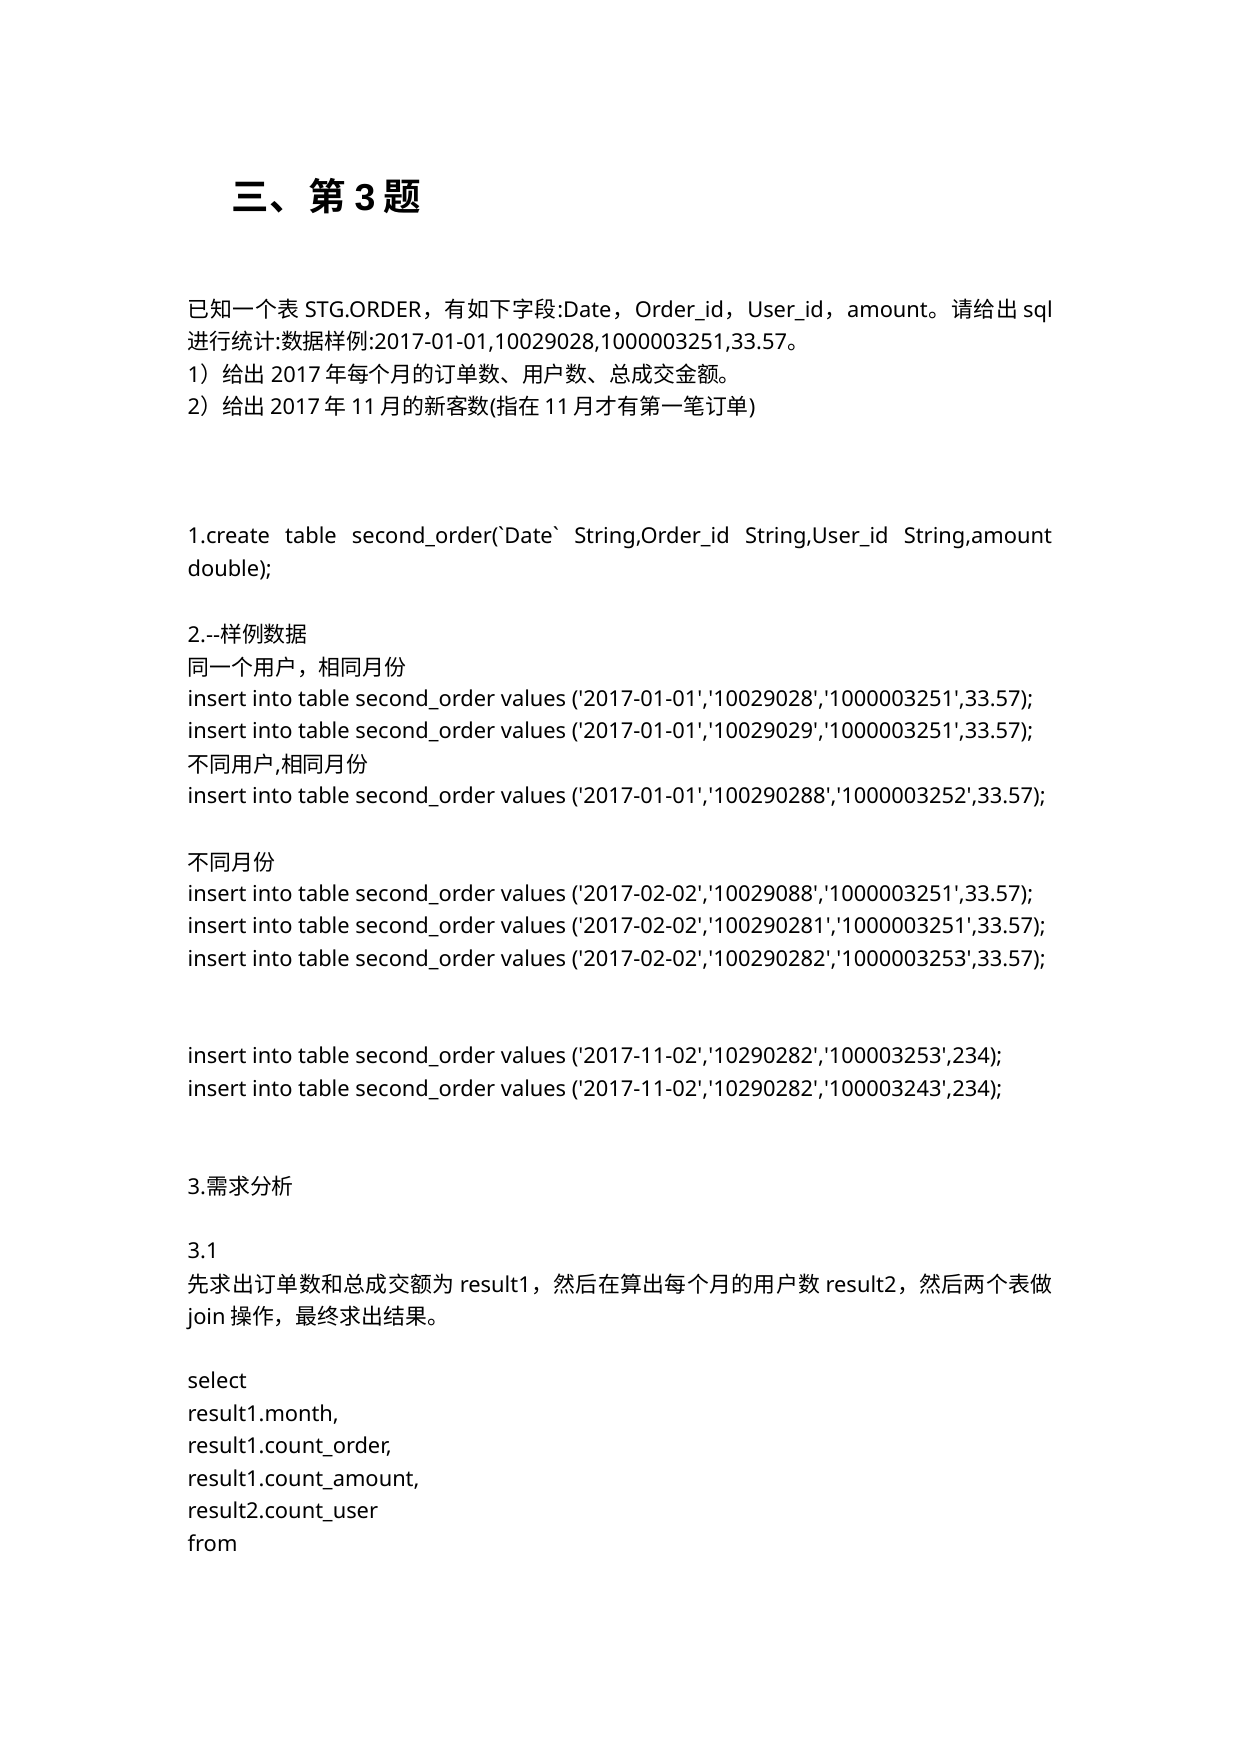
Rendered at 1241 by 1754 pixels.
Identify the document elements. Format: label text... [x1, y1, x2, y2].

text result1.month, [187, 1397, 1053, 1429]
text insert into table second_order values ('2017-01-01','100290288','1000003252',33.57); [187, 779, 1053, 812]
text 先求出订单数和总成交额为result1，然后在算出每个月的用户数result2，然后两个表做join操作，最终求出结果。 [187, 1267, 1053, 1332]
text 已知一个表STG.ORDER，有如下字段:Date，Order_id，User_id，amount。请给出sql进行统计:数据样例:2017-01-01,10029028,1000003251,33.57。 [187, 292, 1053, 357]
text result1.count_amount, [187, 1462, 1053, 1494]
text 不同用户,相同月份 [187, 747, 1053, 779]
text insert into table second_order values ('2017-11-02','10290282','100003253',234); [187, 1039, 1053, 1072]
text 1）给出 2017年每个月的订单数、用户数、总成交金额。 [187, 357, 1053, 389]
text result2.count_user [187, 1494, 1053, 1527]
text insert into table second_order values ('2017-02-02','100290282','1000003253',33.57); [187, 942, 1053, 974]
text 2）给出2017年11月的新客数(指在11月才有第一笔订单) [187, 389, 1053, 422]
text insert into table second_order values ('2017-01-01','10029029','1000003251',33.57); [187, 714, 1053, 747]
text 1.create table second_order(`Date` String,Order_id String,User_id String,amount double); [187, 519, 1053, 584]
text select [187, 1364, 1053, 1397]
text insert into table second_order values ('2017-02-02','10029088','1000003251',33.57); [187, 877, 1053, 909]
text 3.需求分析 [187, 1169, 1053, 1202]
text 不同月份 [187, 844, 1053, 877]
text insert into table second_order values ('2017-02-02','100290281','1000003251',33.57); [187, 909, 1053, 942]
text 3.1 [187, 1234, 1053, 1267]
text insert into table second_order values ('2017-11-02','10290282','100003243',234); [187, 1072, 1053, 1104]
subtitle 第3题 [187, 162, 1053, 227]
text 同一个用户，相同月份 [187, 649, 1053, 682]
text from [187, 1527, 1053, 1559]
text insert into table second_order values ('2017-01-01','10029028','1000003251',33.57); [187, 682, 1053, 714]
text result1.count_order, [187, 1429, 1053, 1462]
text 2.--样例数据 [187, 617, 1053, 649]
